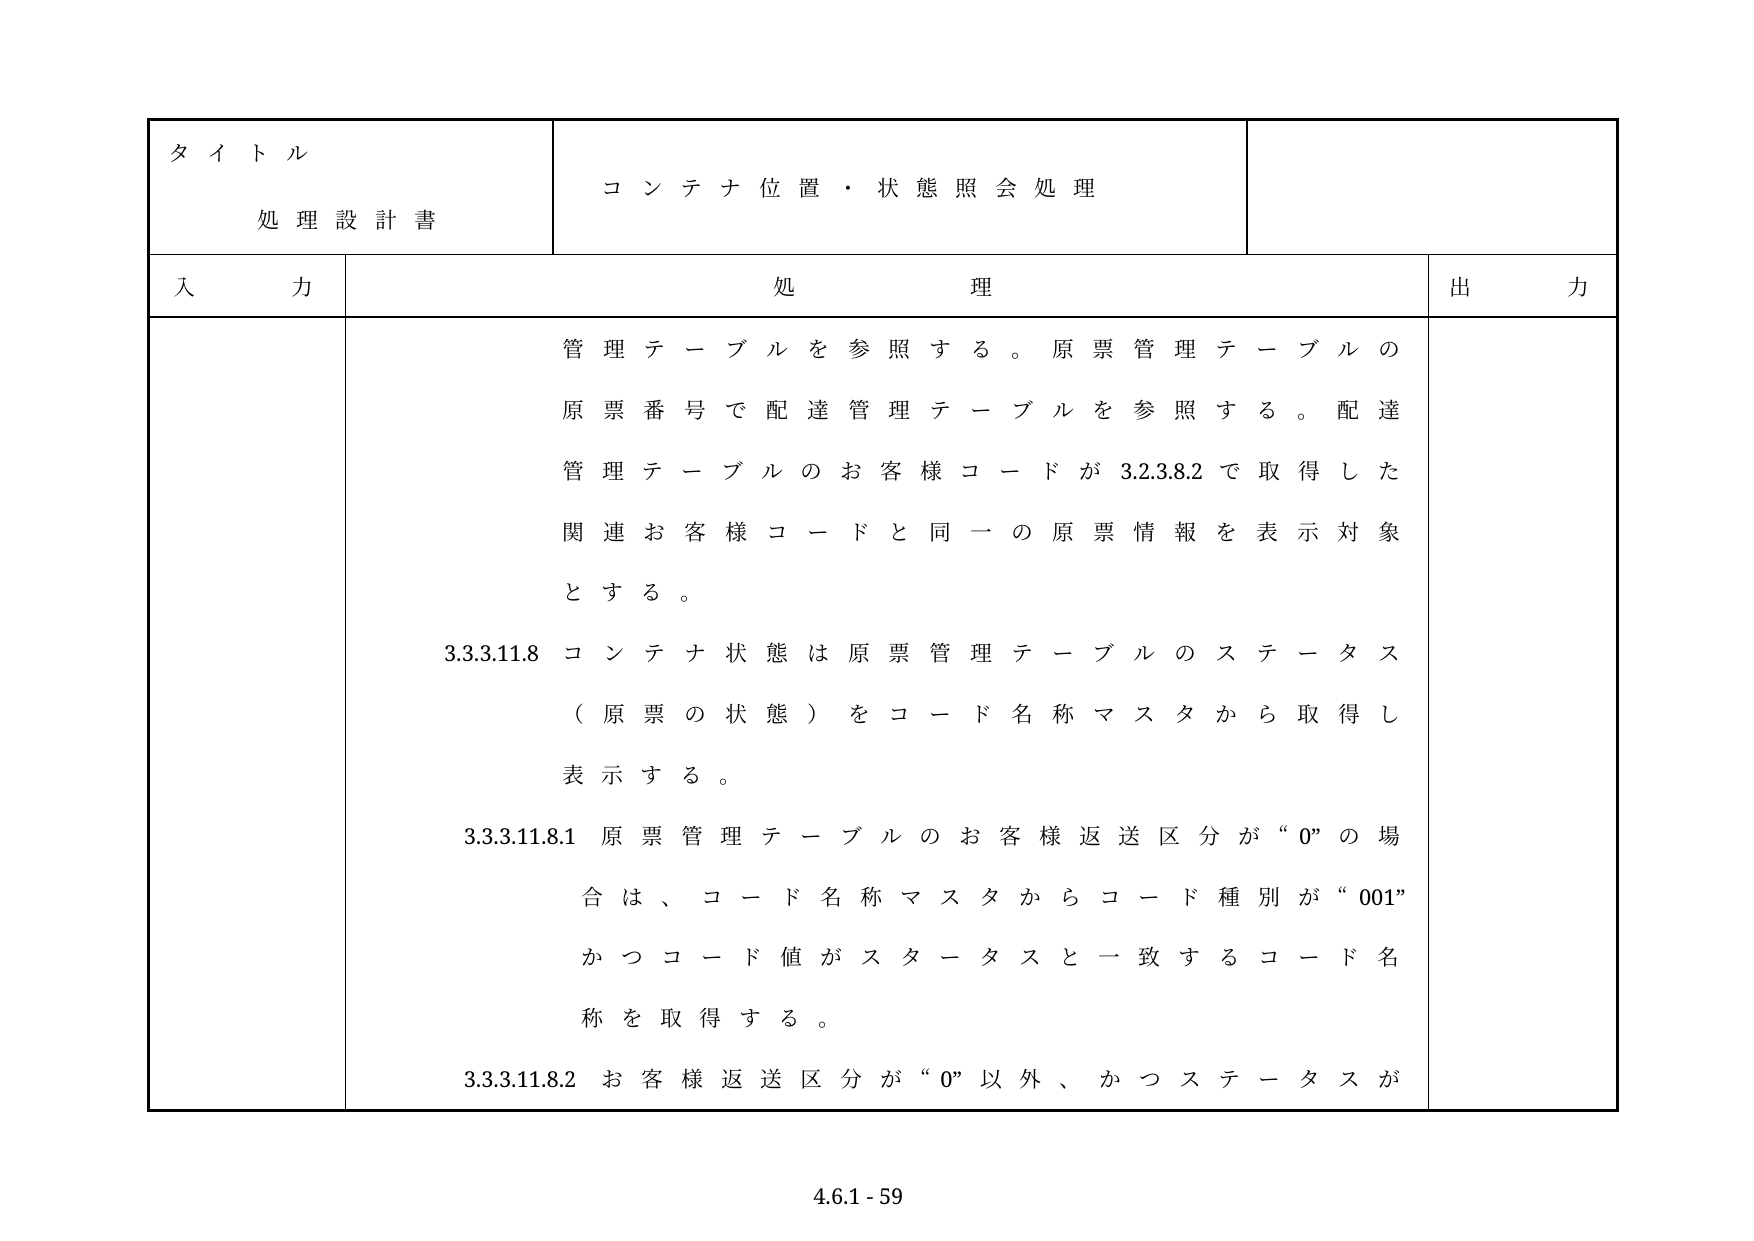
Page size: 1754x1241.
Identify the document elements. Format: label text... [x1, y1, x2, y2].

table_header コンテナ位置・状態照会処理 [554, 121, 1246, 254]
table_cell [150, 318, 345, 1108]
table_cell 出 力 [1429, 255, 1616, 316]
table_header [1248, 121, 1616, 254]
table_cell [1429, 318, 1616, 1108]
table_cell 入 力 [150, 255, 345, 316]
table_cell 処 理 [346, 255, 1428, 316]
table_header タイトル [150, 121, 552, 182]
table_cell 処理設計書 [150, 182, 552, 254]
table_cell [346, 318, 1428, 1108]
